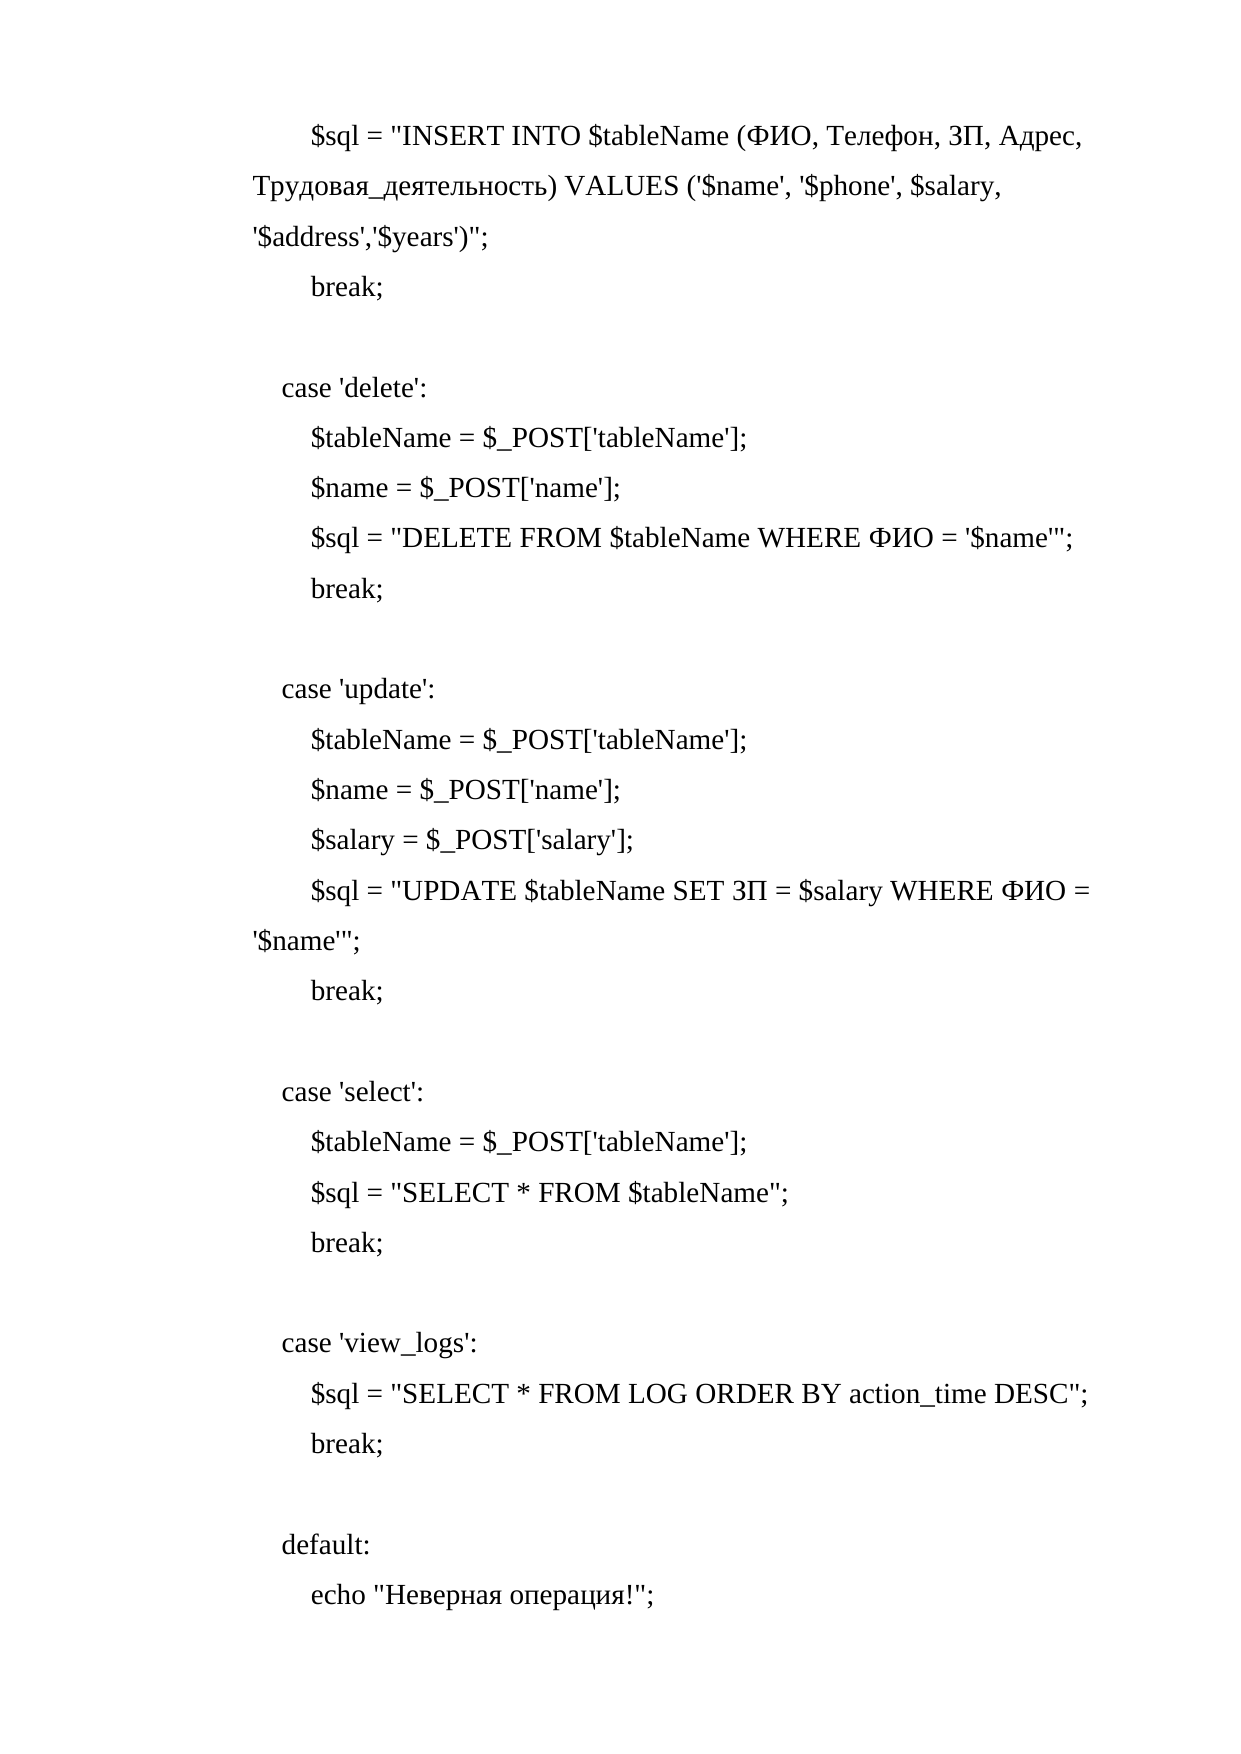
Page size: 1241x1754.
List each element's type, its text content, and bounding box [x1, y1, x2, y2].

list $tableName = $_POST['tableName']; [252, 420, 1152, 453]
list break; [252, 973, 1152, 1007]
list $sql = "SELECT * FROM LOG ORDER BY action_time DESC"; [252, 1376, 1152, 1409]
list $tableName = $_POST['tableName']; [252, 722, 1152, 755]
list $name = $_POST['name']; [252, 470, 1152, 504]
list case 'view_logs': [252, 1326, 1152, 1359]
list echo "Неверная операция!"; [252, 1577, 1152, 1611]
list $sql = "UPDATE $tableName SET ЗП = $salary WHERE ФИО = '$name'"; [252, 873, 1152, 957]
list case 'update': [252, 672, 1152, 705]
list $sql = "DELETE FROM $tableName WHERE ФИО = '$name'"; [252, 521, 1152, 554]
list case 'delete': [252, 370, 1152, 403]
list break; [252, 269, 1152, 303]
list break; [252, 1426, 1152, 1460]
list $salary = $_POST['salary']; [252, 822, 1152, 856]
list break; [252, 1225, 1152, 1258]
list $sql = "INSERT INTO $tableName (ФИО, Телефон, ЗП, Адрес, Трудовая_деятельность) VALUES ('$name', '$phone', $salary, '$address','$years')"; [252, 118, 1152, 252]
list break; [252, 571, 1152, 604]
list default: [252, 1527, 1152, 1560]
list $sql = "SELECT * FROM $tableName"; [252, 1175, 1152, 1208]
list case 'select': [252, 1074, 1152, 1108]
list $name = $_POST['name']; [252, 772, 1152, 806]
list $tableName = $_POST['tableName']; [252, 1124, 1152, 1158]
